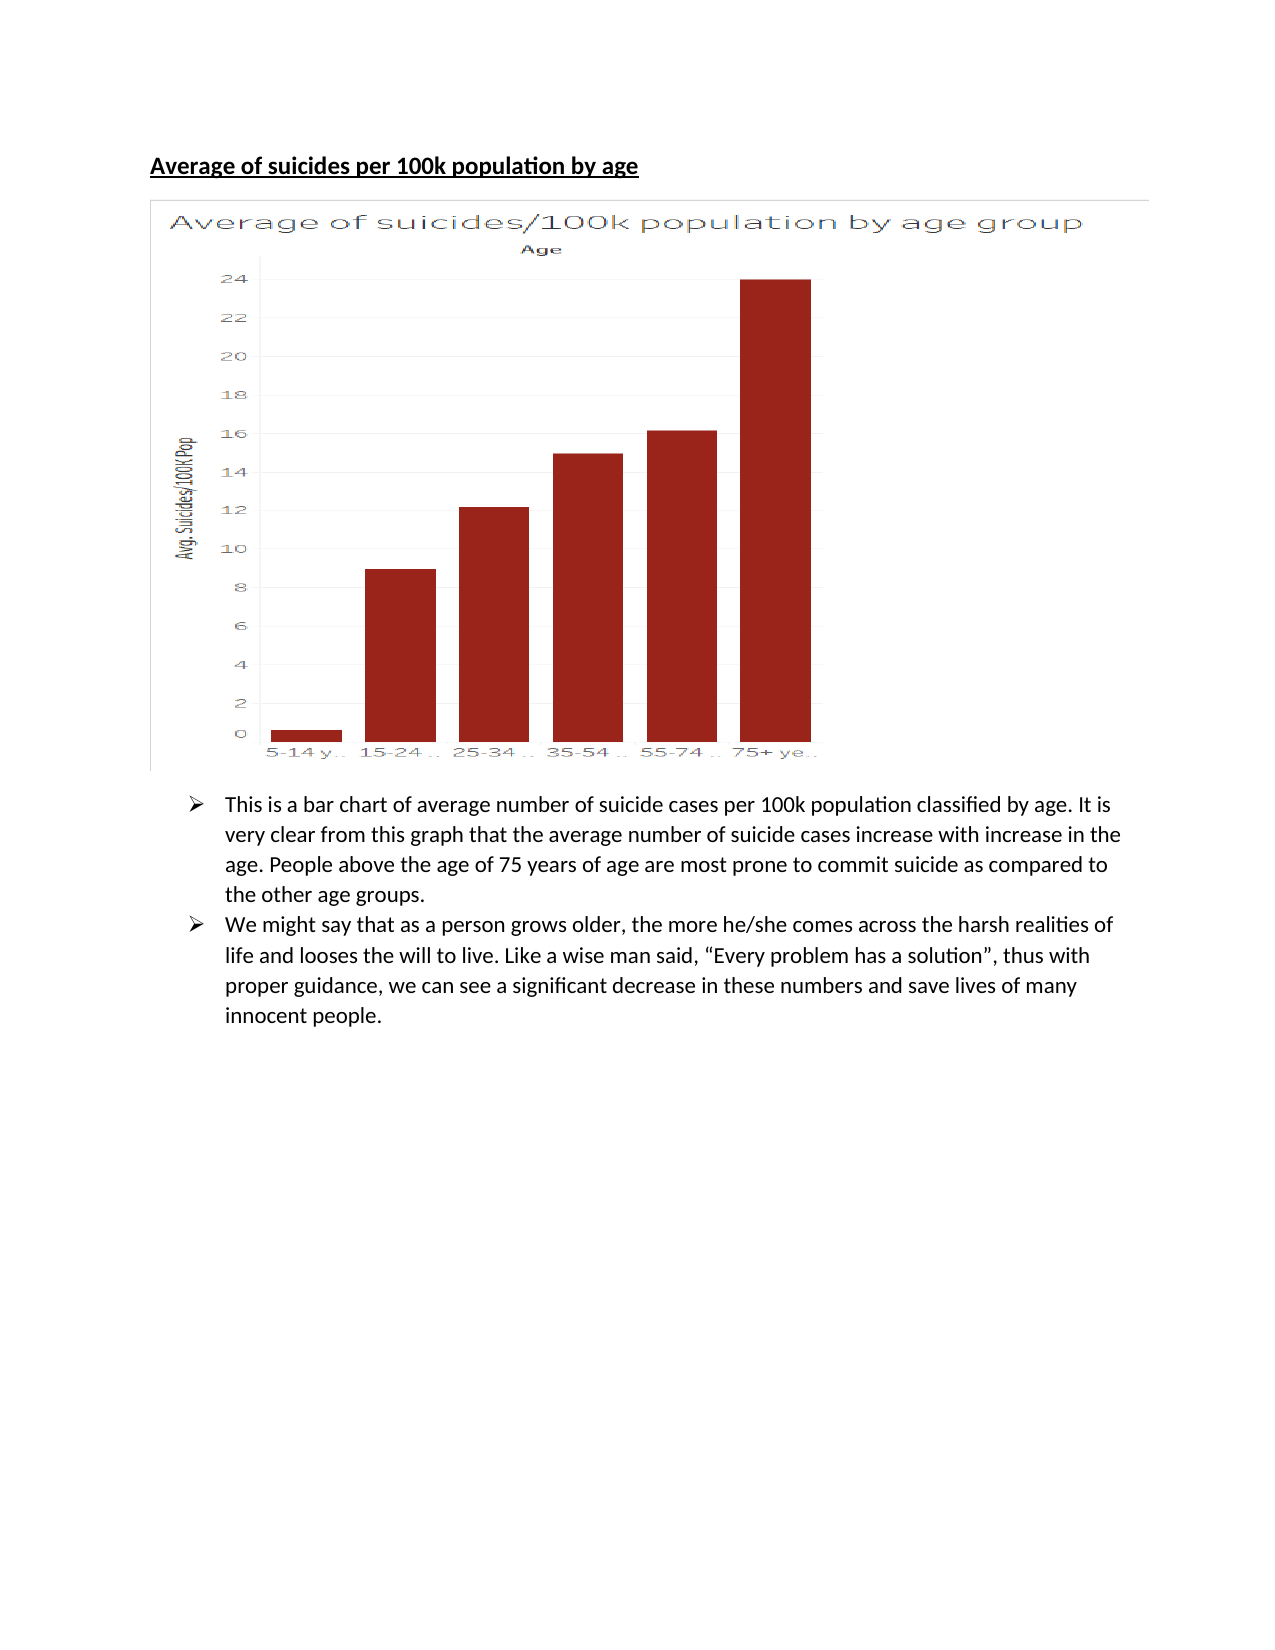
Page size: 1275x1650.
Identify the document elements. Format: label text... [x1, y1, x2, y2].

picture [150, 199, 1149, 771]
text Average of suicides per 100k population by age [150, 150, 1125, 181]
list This is a bar chart of average number of suicide cases per 100k population classified by age. It is very clear from this graph that the average number of suicide cases increase with increase in the age. People above the age of 75 years of age are most prone to commit suicide as compared to the other age groups. [187, 790, 1125, 908]
list We might say that as a person grows older, the more he/she comes across the harsh realities of life and looses the will to live. Like a wise man said, “Every problem has a solution”, thus with proper guidance, we can see a significant decrease in these numbers and save lives of many innocent people. [187, 911, 1125, 1029]
